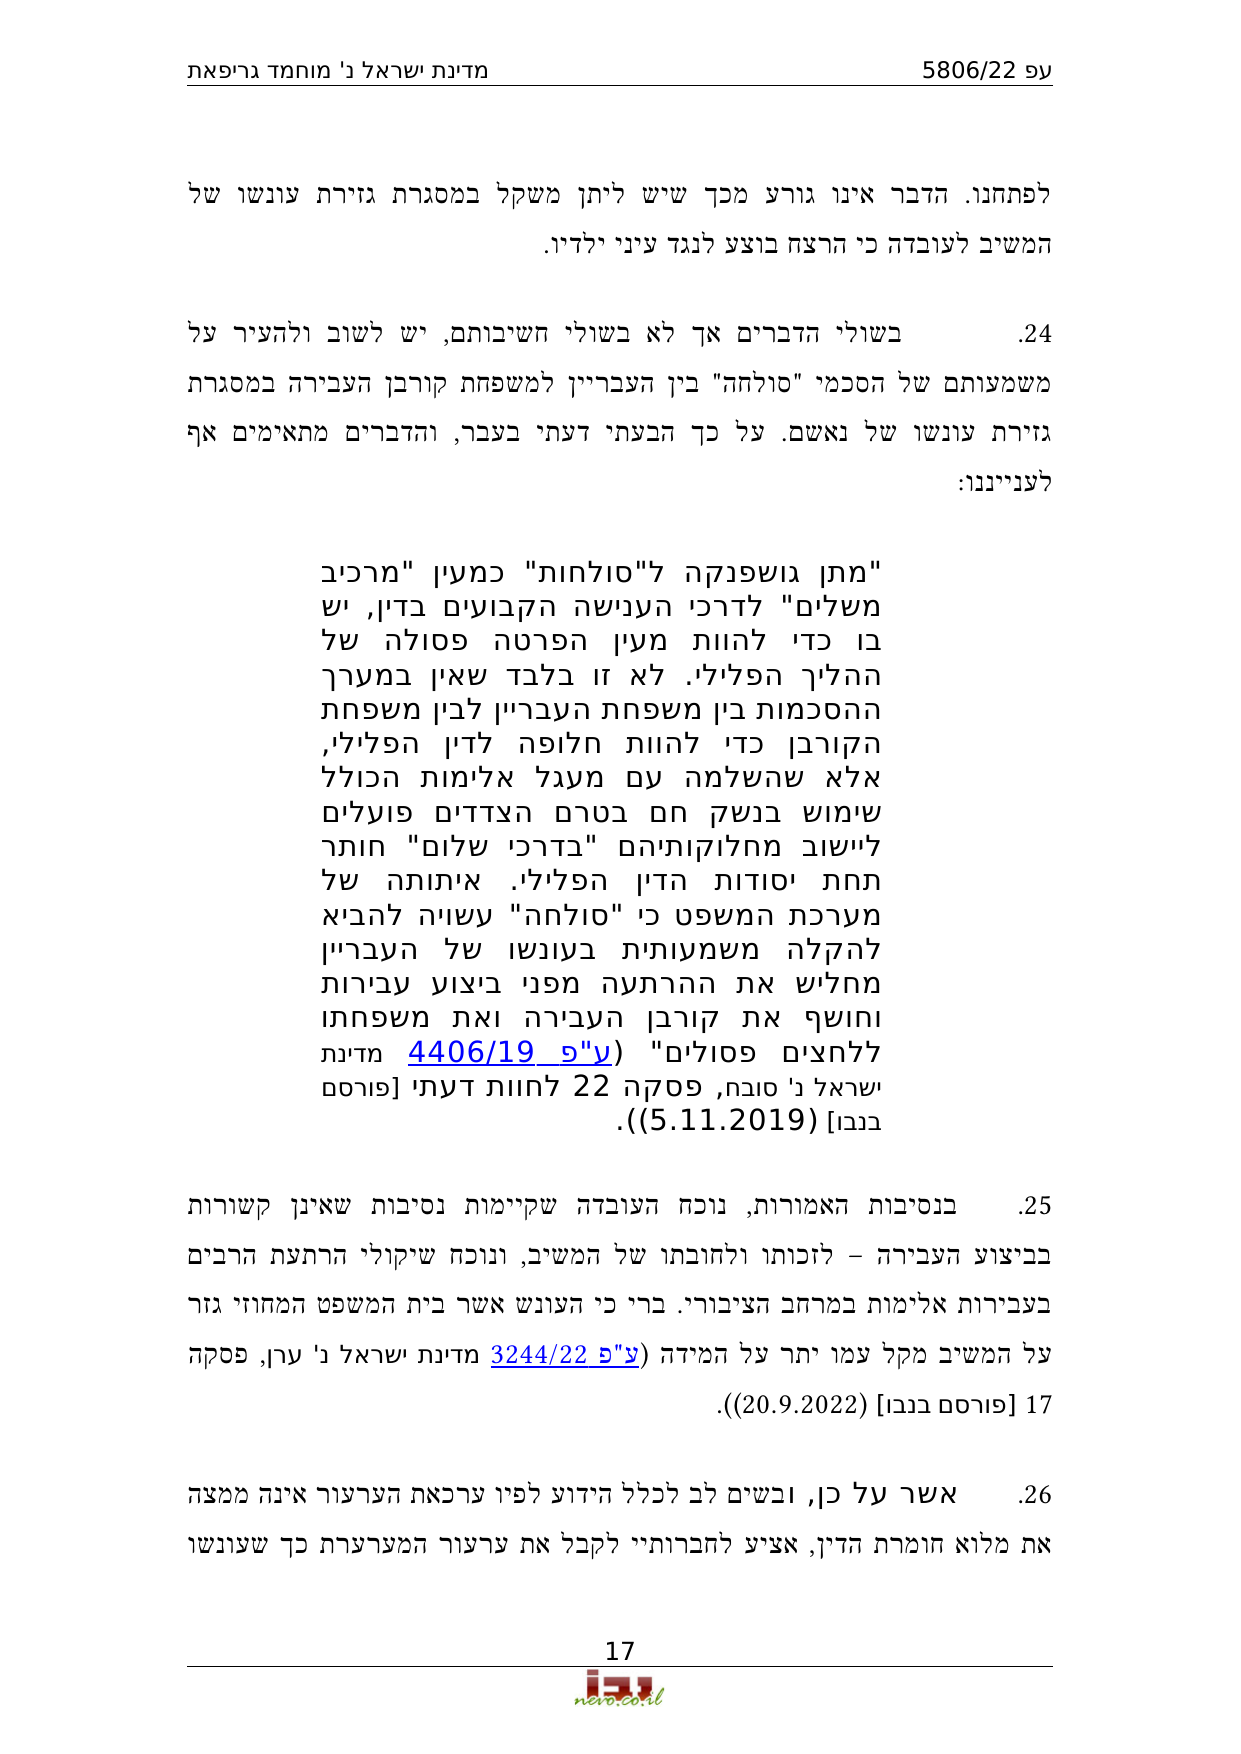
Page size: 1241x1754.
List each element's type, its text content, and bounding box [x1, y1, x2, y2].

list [187, 177, 1053, 260]
picture [574, 1669, 666, 1707]
text "מתן גושפנקה ל"סולחות" כמעין "מרכיב משלים" לדרכי הענישה הקבועים בדין, יש בו כדי להוות מעין הפרטה פסולה של ההליך הפלילי. לא זו בלבד שאין במערך ההסכמות בין משפחת העבריין לבין משפחת הקורבן כדי להוות חלופה לדין הפלילי, אלא שהשלמה עם מעגל אלימות הכולל שימוש בנשק חם בטרם הצדדים פועלים ליישוב מחלוקותיהם "בדרכי שלום" חותר תחת יסודות הדין הפלילי. איתותה של מערכת המשפט כי "סולחה" עשויה להביא להקלה משמעותית בעונשו של העבריין מחליש את ההרתעה מפני ביצוע עבירות וחושף את קורבן העבירה ואת משפחתו ללחצים פסולים" (ע"פ 4406/19 מדינת ישראל נ' סובח, פסקה 22 לחוות דעתי [פורסם בנבו] (5.11.2019)). [321, 555, 882, 1137]
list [187, 1477, 1053, 1561]
list בשולי הדברים אך לא בשולי חשיבותם, יש לשוב ולהעיר על משמעותם של הסכמי "סולחה" בין העבריין למשפחת קורבן העבירה במסגרת גזירת עונשו של נאשם. על כך הבעתי דעתי בעבר, והדברים מתאימים אף לענייננו: [187, 316, 1053, 499]
list בנסיבות האמורות, נוכח העובדה שקיימות נסיבות שאינן קשורות בביצוע העבירה – לזכותו ולחובתו של המשיב, ונוכח שיקולי הרתעת הרבים בעבירות אלימות במרחב הציבורי. ברי כי העונש אשר בית המשפט המחוזי גזר על המשיב מקל עמו יתר על המידה (ע"פ 3244/22 מדינת ישראל נ' ערן, פסקה 17 [פורסם בנבו] (20.9.2022)). [187, 1188, 1053, 1421]
